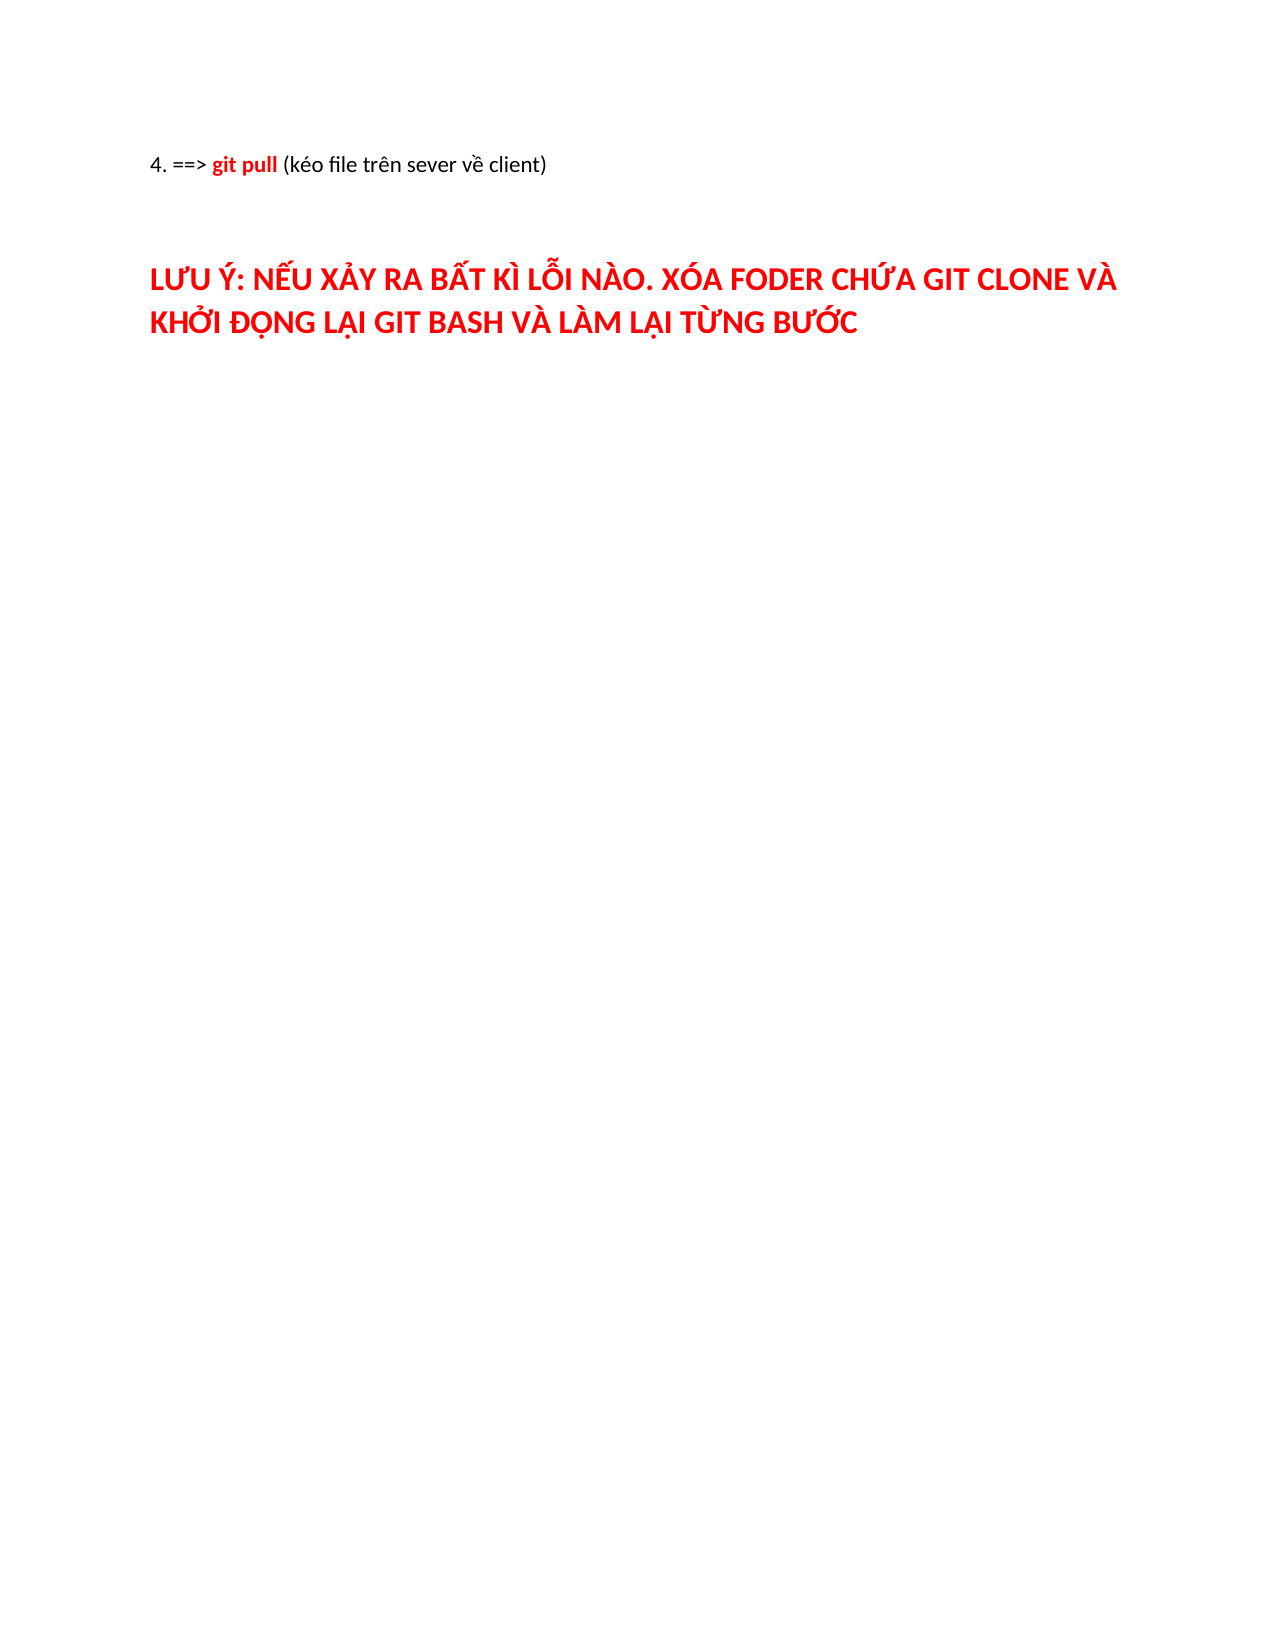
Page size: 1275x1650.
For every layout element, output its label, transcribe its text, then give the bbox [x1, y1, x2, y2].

text LƯU Ý: NẾU XẢY RA BẤT KÌ LỖI NÀO. XÓA FODER CHỨA GIT CLONE VÀ KHỞI ĐỘNG LẠI GIT BASH VÀ LÀM LẠI TỪNG BƯỚC [150, 257, 1125, 342]
text 4. ==> git pull (kéo file trên sever về client) [150, 150, 1125, 178]
